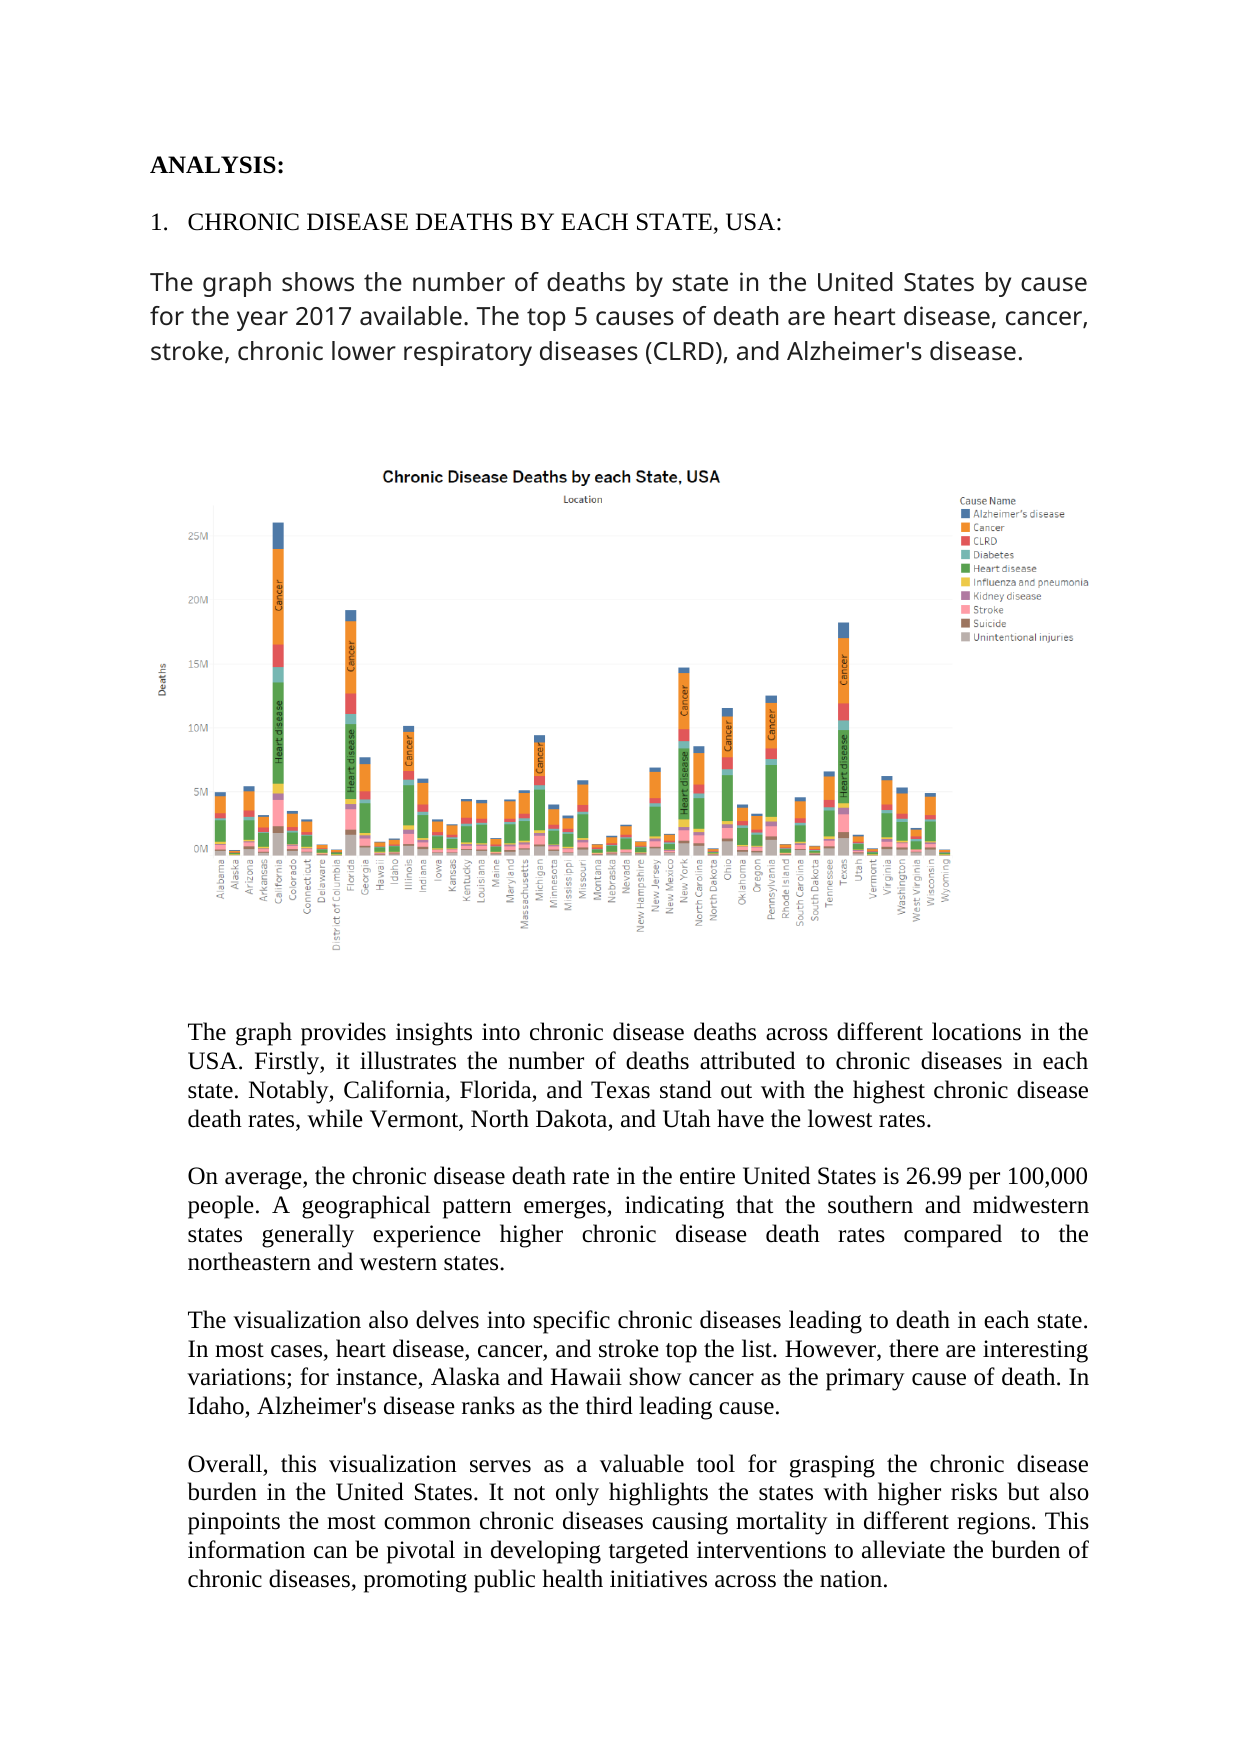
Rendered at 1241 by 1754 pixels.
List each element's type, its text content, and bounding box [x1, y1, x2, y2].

text ANALYSIS: [150, 150, 1090, 179]
text Overall, this visualization serves as a valuable tool for grasping the chronic disease burden in the United States. It not only highlights the states with higher risks but also pinpoints the most common chronic diseases causing mortality in different regions. This information can be pivotal in developing targeted interventions to alleviate the burden of chronic diseases, promoting public health initiatives across the nation. [187, 1449, 1090, 1592]
text The graph shows the number of deaths by state in the United States by cause for the year 2017 available. The top 5 causes of death are heart disease, cancer, stroke, chronic lower respiratory diseases (CLRD), and Alzheimer's disease. [150, 265, 1090, 367]
list CHRONIC DISEASE DEATHS BY EACH STATE, USA: [150, 207, 1090, 236]
text The visualization also delves into specific chronic diseases leading to death in each state. In most cases, heart disease, cancer, and stroke top the list. However, there are interesting variations; for instance, Alaska and Hawaii show cancer as the primary cause of death. In Idaho, Alzheimer's disease ranks as the third leading cause. [187, 1305, 1090, 1420]
text On average, the chronic disease death rate in the entire United States is 26.99 per 100,000 people. A geographical pattern emerges, indicating that the southern and midwestern states generally experience higher chronic disease death rates compared to the northeastern and western states. [187, 1161, 1090, 1276]
text The graph provides insights into chronic disease deaths across different locations in the USA. Firstly, it illustrates the number of deaths attributed to chronic diseases in each state. Notably, California, Florida, and Texas stand out with the highest chronic disease death rates, while Vermont, North Dakota, and Utah have the lowest rates. [187, 1017, 1090, 1132]
